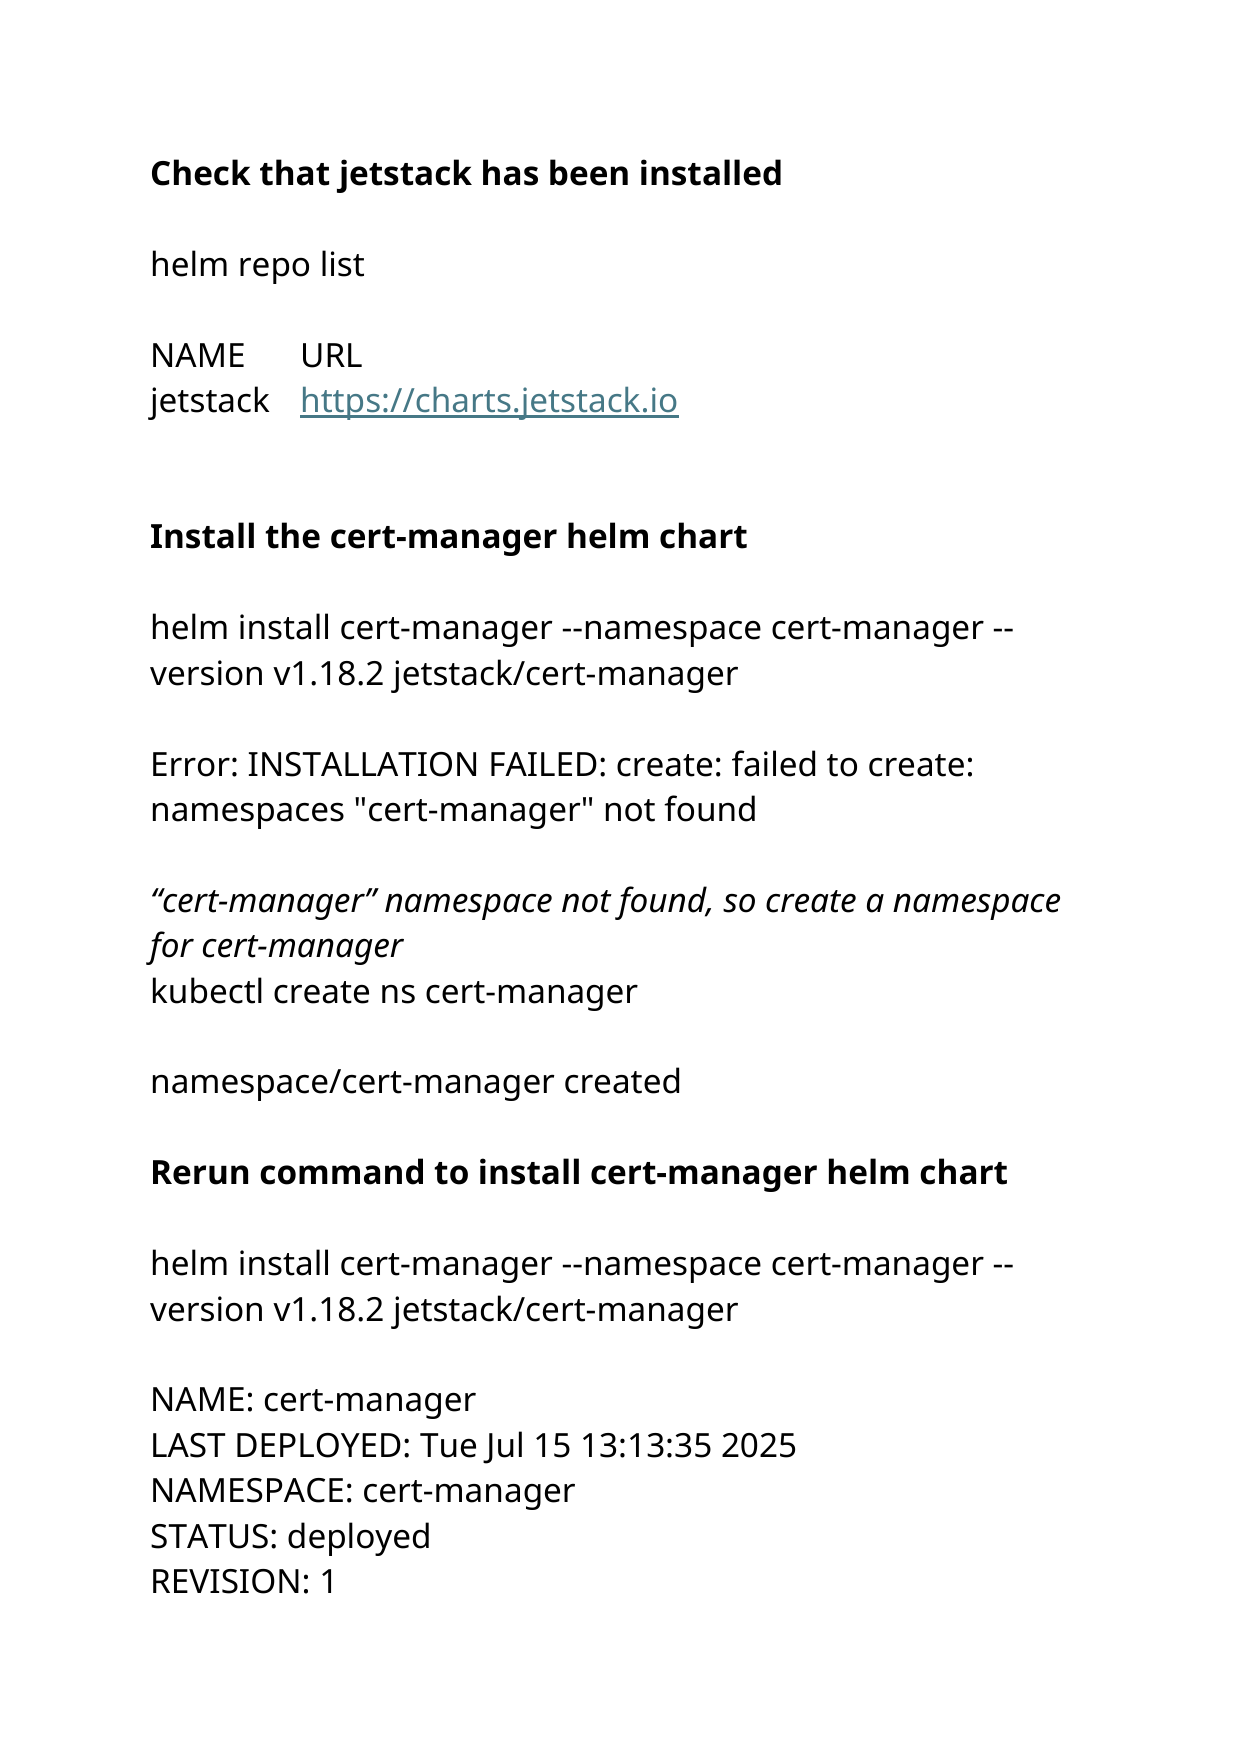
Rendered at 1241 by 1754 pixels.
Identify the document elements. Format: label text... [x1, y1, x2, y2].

text namespace/cert-manager created [150, 1058, 1090, 1104]
text REVISION: 1 [150, 1558, 1090, 1603]
text Rerun command to install cert-manager helm chart [150, 1149, 1090, 1194]
text helm repo list [150, 241, 1090, 286]
text jetstack https://charts.jetstack.io [150, 377, 1090, 422]
text helm install cert-manager --namespace cert-manager --version v1.18.2 jetstack/cert-manager [150, 604, 1090, 695]
text STATUS: deployed [150, 1512, 1090, 1558]
text kubectl create ns cert-manager [150, 967, 1090, 1013]
text LAST DEPLOYED: Tue Jul 15 13:13:35 2025 [150, 1422, 1090, 1467]
text Check that jetstack has been installed [150, 150, 1090, 195]
text NAME URL [150, 332, 1090, 377]
text NAMESPACE: cert-manager [150, 1467, 1090, 1512]
text Error: INSTALLATION FAILED: create: failed to create: namespaces "cert-manager" not found [150, 740, 1090, 831]
text “cert-manager” namespace not found, so create a namespace for cert-manager [150, 877, 1090, 967]
text Install the cert-manager helm chart [150, 513, 1090, 559]
text NAME: cert-manager [150, 1376, 1090, 1422]
text helm install cert-manager --namespace cert-manager --version v1.18.2 jetstack/cert-manager [150, 1240, 1090, 1331]
